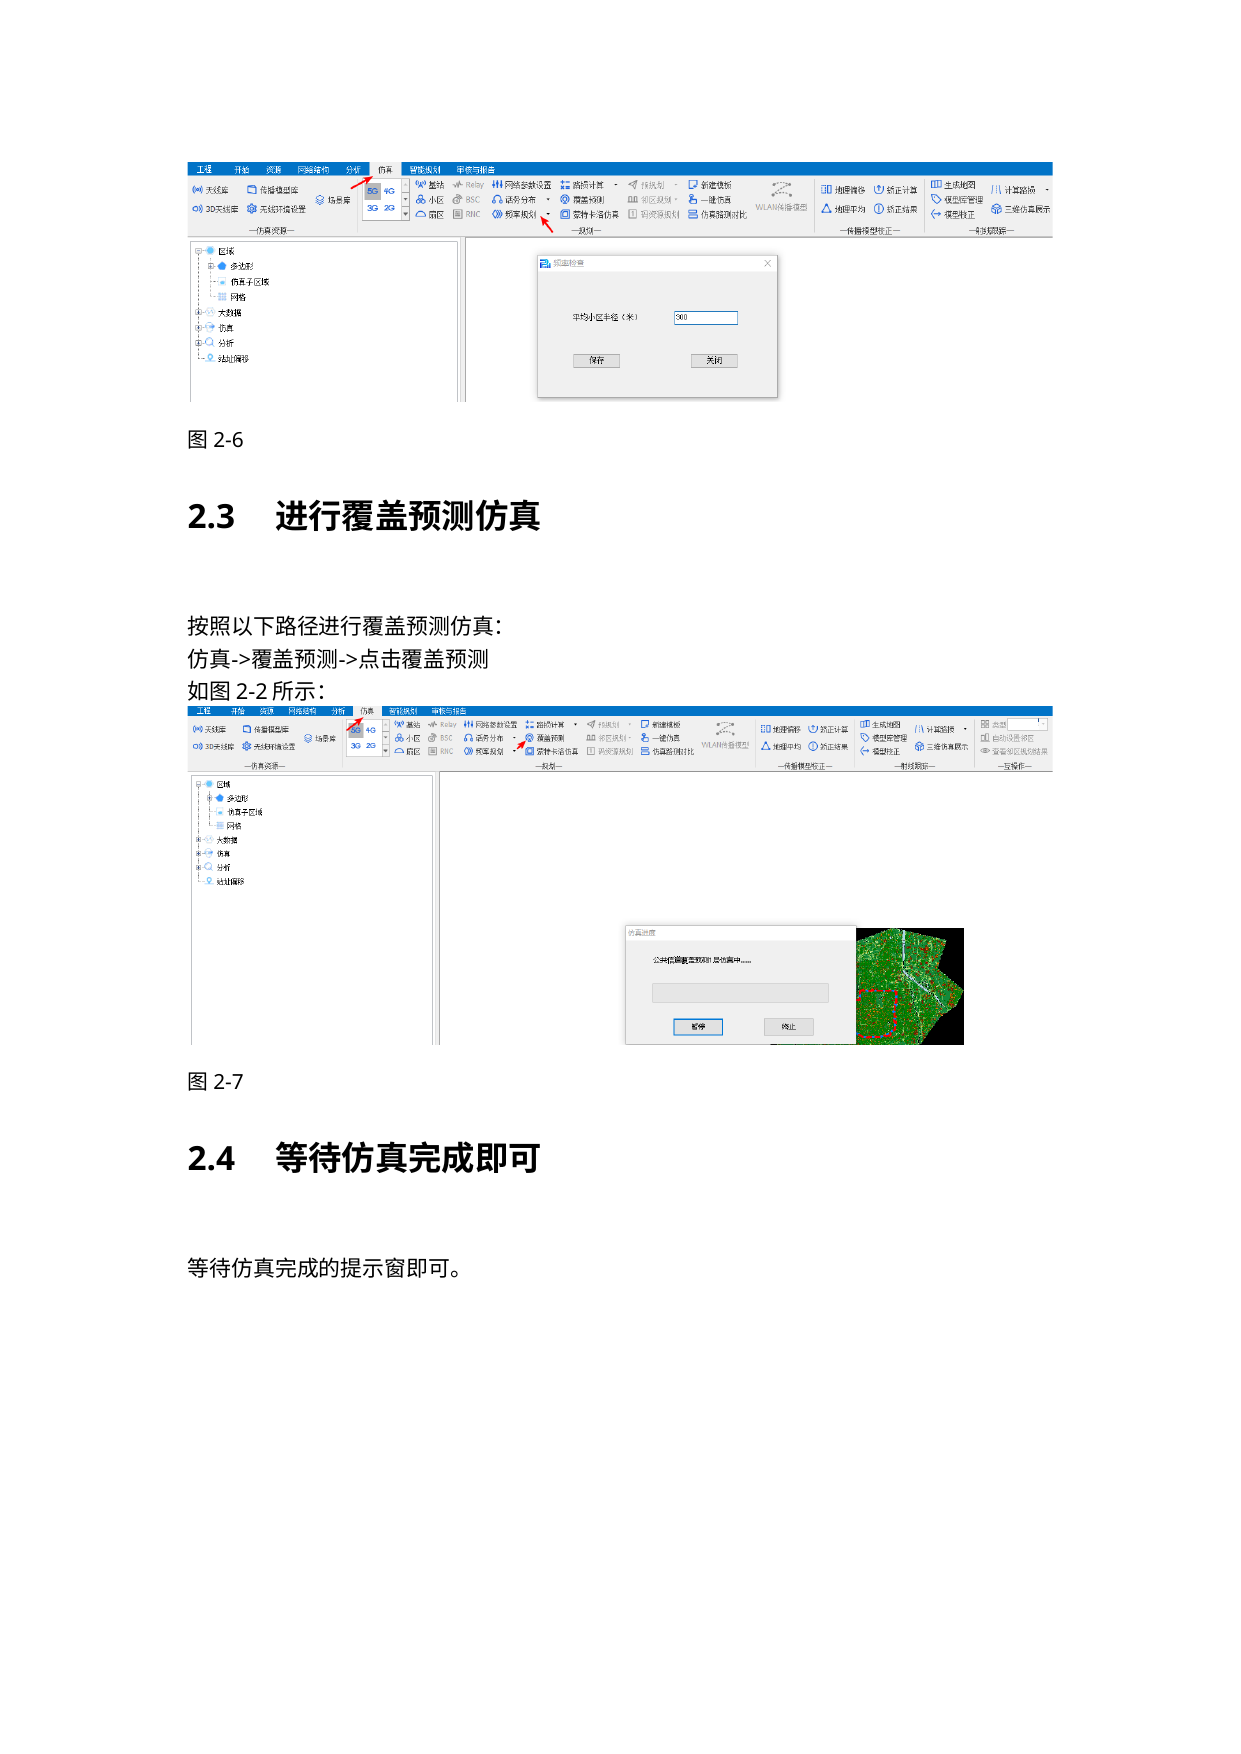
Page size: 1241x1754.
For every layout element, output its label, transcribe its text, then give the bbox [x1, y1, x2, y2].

text 如图2-2所示： [187, 674, 1053, 706]
subtitle 进行覆盖预测仿真 [187, 482, 1053, 547]
text 按照以下路径进行覆盖预测仿真： [187, 609, 1053, 641]
subtitle 等待仿真完成即可 [187, 1123, 1053, 1188]
picture [187, 706, 1053, 1045]
picture [187, 162, 1053, 402]
text 等待仿真完成的提示窗即可。 [187, 1251, 1053, 1283]
text 仿真->覆盖预测->点击覆盖预测 [187, 641, 1053, 674]
